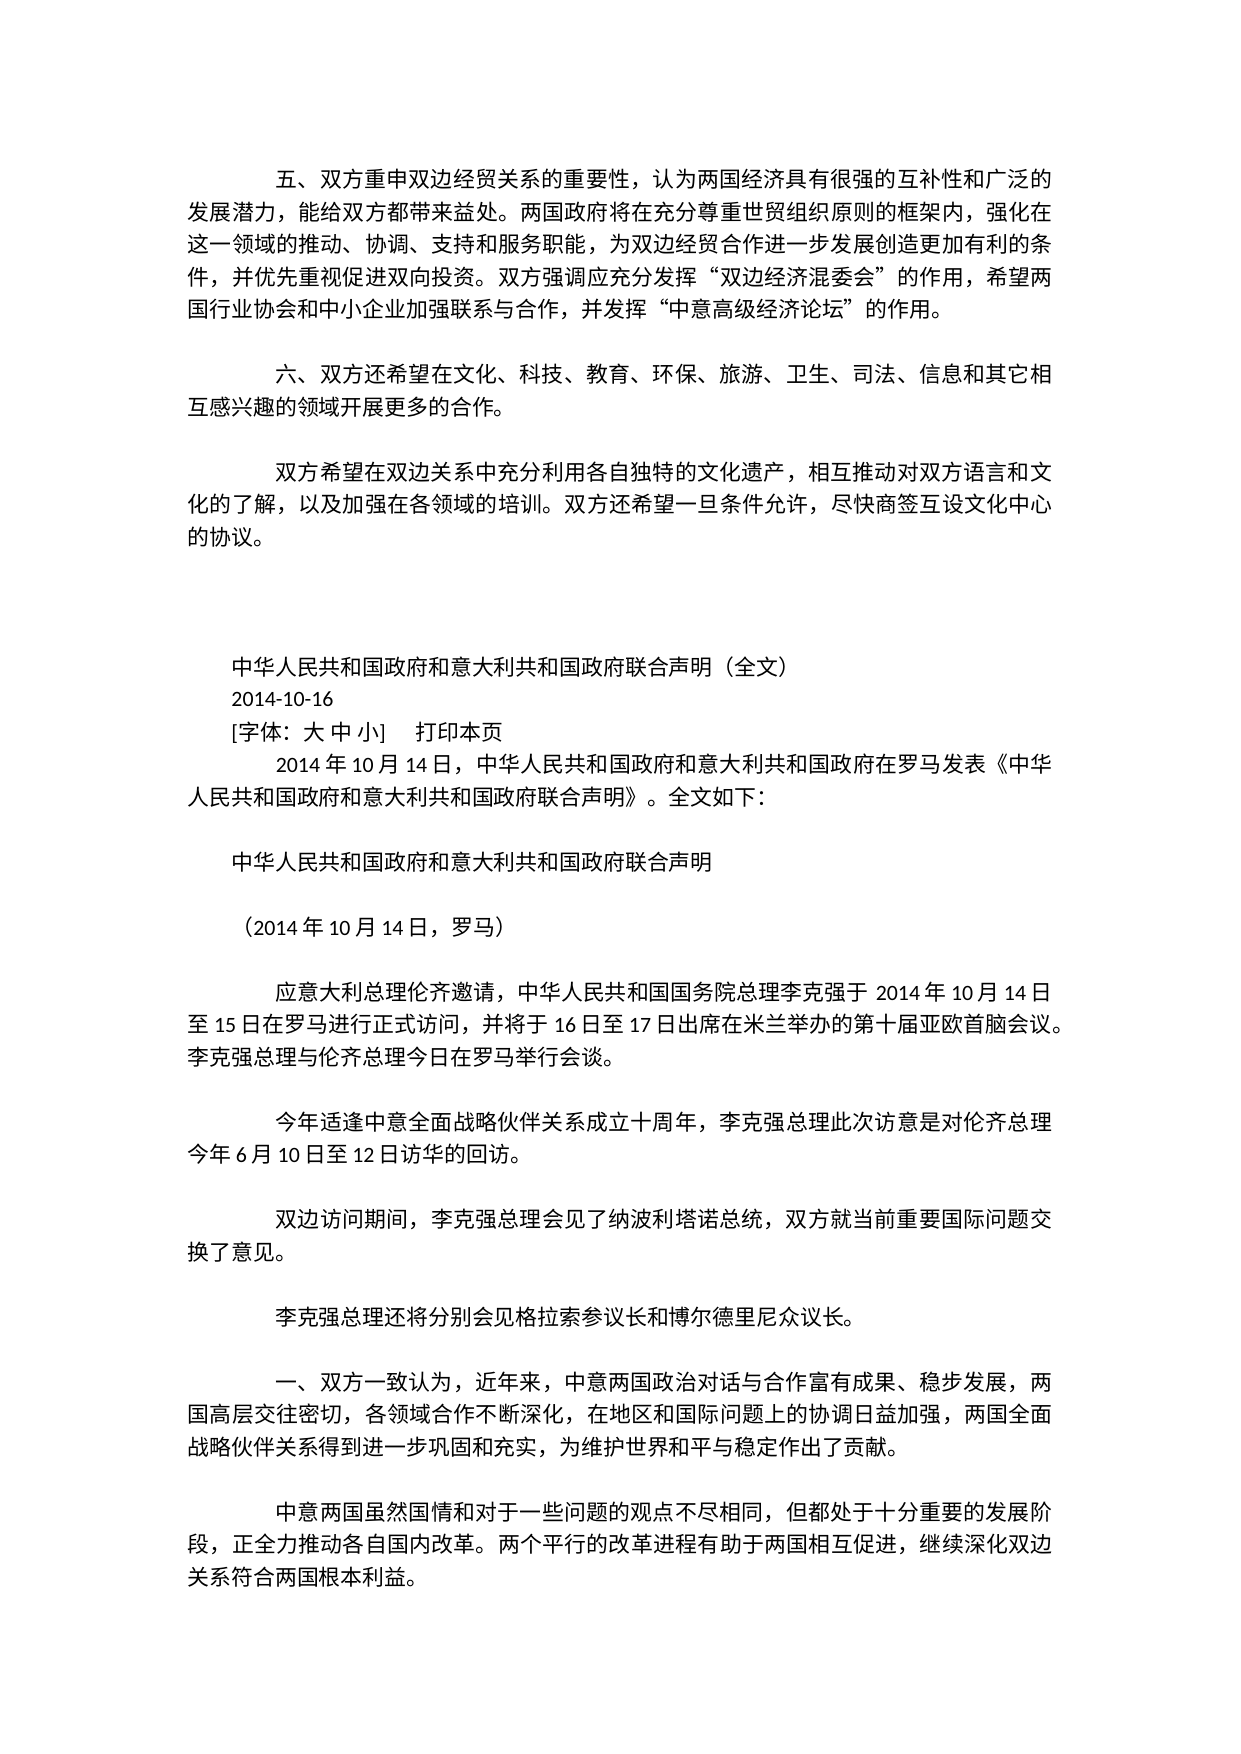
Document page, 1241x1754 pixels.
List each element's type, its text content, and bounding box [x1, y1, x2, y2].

text 2014年10月14日，中华人民共和国政府和意大利共和国政府在罗马发表《中华人民共和国政府和意大利共和国政府联合声明》。全文如下： [187, 747, 1053, 812]
text （2014年10月14日，罗马） [187, 909, 1053, 942]
text 李克强总理还将分别会见格拉索参议长和博尔德里尼众议长。 [187, 1299, 1053, 1332]
text 应意大利总理伦齐邀请，中华人民共和国国务院总理李克强于2014年10月14日至15日在罗马进行正式访问，并将于16日至17日出席在米兰举办的第十届亚欧首脑会议。李克强总理与伦齐总理今日在罗马举行会谈。 [187, 974, 1053, 1072]
text 中意两国虽然国情和对于一些问题的观点不尽相同，但都处于十分重要的发展阶段，正全力推动各自国内改革。两个平行的改革进程有助于两国相互促进，继续深化双边关系符合两国根本利益。 [187, 1494, 1053, 1592]
text 一、双方一致认为，近年来，中意两国政治对话与合作富有成果、稳步发展，两国高层交往密切，各领域合作不断深化，在地区和国际问题上的协调日益加强，两国全面战略伙伴关系得到进一步巩固和充实，为维护世界和平与稳定作出了贡献。 [187, 1364, 1053, 1462]
text 双边访问期间，李克强总理会见了纳波利塔诺总统，双方就当前重要国际问题交换了意见。 [187, 1202, 1053, 1267]
text [字体：大 中 小] 打印本页 [187, 714, 1053, 747]
text 2014-10-16 [187, 682, 1053, 714]
text 中华人民共和国政府和意大利共和国政府联合声明（全文） [187, 649, 1053, 682]
text 六、双方还希望在文化、科技、教育、环保、旅游、卫生、司法、信息和其它相互感兴趣的领域开展更多的合作。 [187, 357, 1053, 422]
text 今年适逢中意全面战略伙伴关系成立十周年，李克强总理此次访意是对伦齐总理今年6月10日至12日访华的回访。 [187, 1104, 1053, 1169]
text 中华人民共和国政府和意大利共和国政府联合声明 [187, 844, 1053, 877]
text 双方希望在双边关系中充分利用各自独特的文化遗产，相互推动对双方语言和文化的了解，以及加强在各领域的培训。双方还希望一旦条件允许，尽快商签互设文化中心的协议。 [187, 454, 1053, 552]
text 五、双方重申双边经贸关系的重要性，认为两国经济具有很强的互补性和广泛的发展潜力，能给双方都带来益处。两国政府将在充分尊重世贸组织原则的框架内，强化在这一领域的推动、协调、支持和服务职能，为双边经贸合作进一步发展创造更加有利的条件，并优先重视促进双向投资。双方强调应充分发挥“双边经济混委会”的作用，希望两国行业协会和中小企业加强联系与合作，并发挥“中意高级经济论坛”的作用。 [187, 162, 1053, 324]
